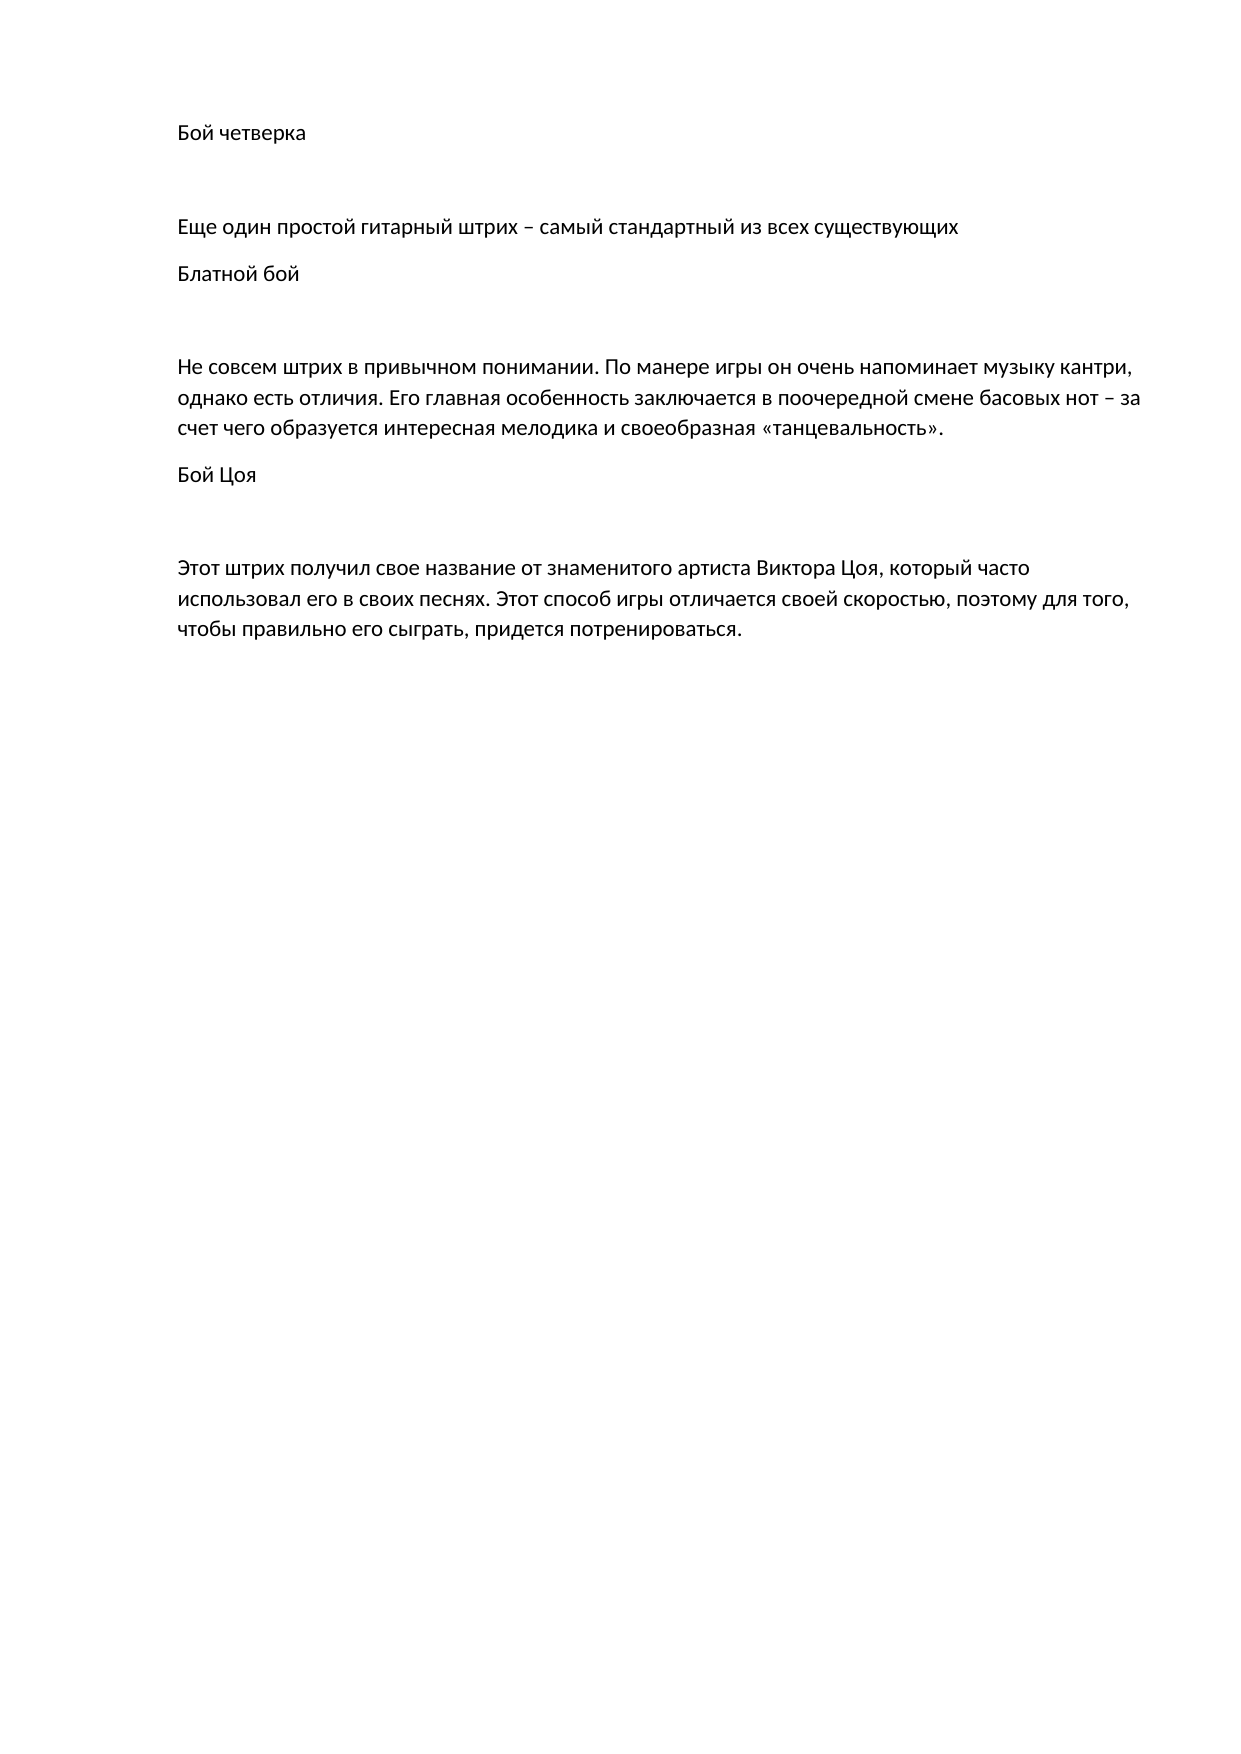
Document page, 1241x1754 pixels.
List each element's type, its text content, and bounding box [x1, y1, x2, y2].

text Бой четверка [177, 118, 1152, 146]
text Не совсем штрих в привычном понимании. По манере игры он очень напоминает музыку кантри, однако есть отличия. Его главная особенность заключается в поочередной смене басовых нот – за счет чего образуется интересная мелодика и своеобразная «танцевальность». [177, 352, 1152, 441]
text Блатной бой [177, 259, 1152, 287]
text Бой Цоя [177, 460, 1152, 488]
text Еще один простой гитарный штрих – самый стандартный из всех существующих [177, 212, 1152, 240]
text Этот штрих получил свое название от знаменитого артиста Виктора Цоя, который часто использовал его в своих песнях. Этот способ игры отличается своей скоростью, поэтому для того, чтобы правильно его сыграть, придется потренироваться. [177, 553, 1152, 642]
